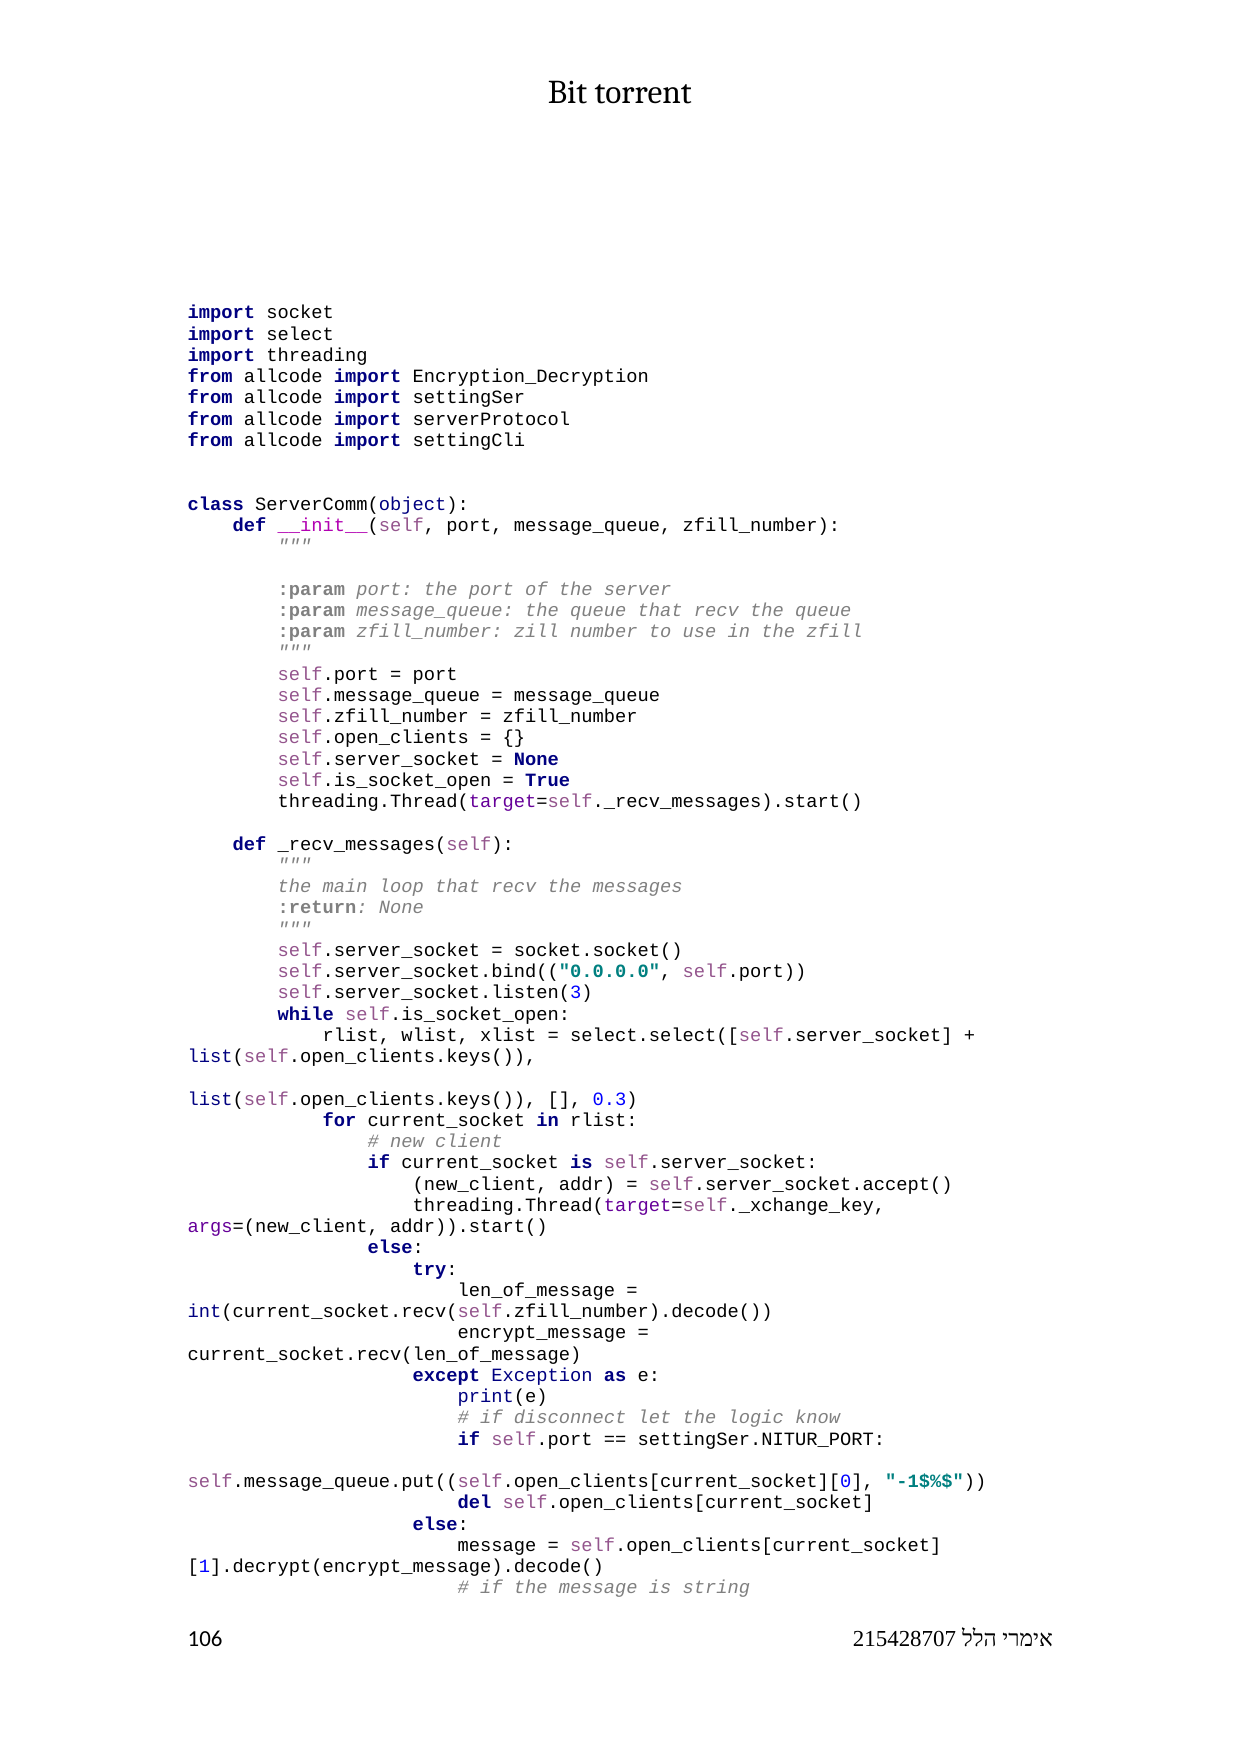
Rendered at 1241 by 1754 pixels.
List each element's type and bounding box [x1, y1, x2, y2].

text [187, 303, 1053, 1599]
